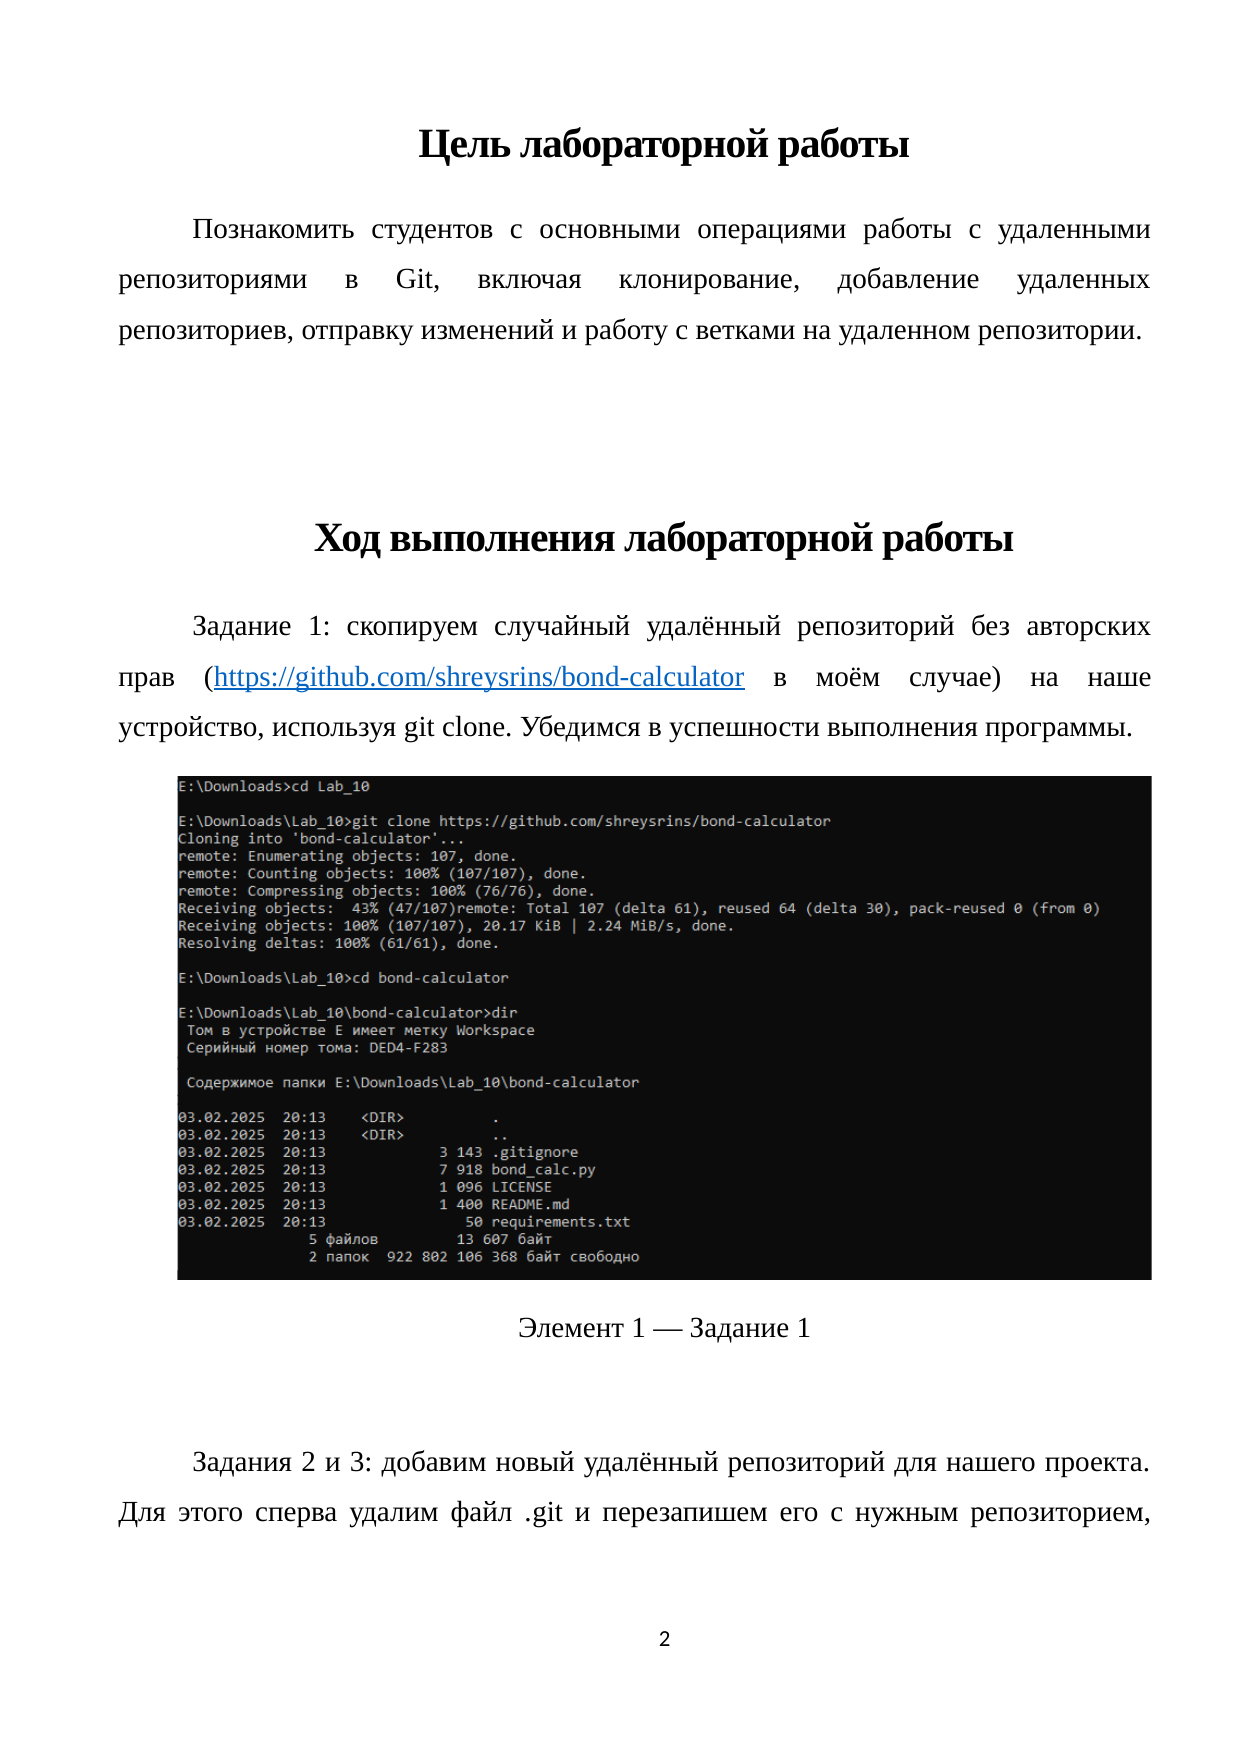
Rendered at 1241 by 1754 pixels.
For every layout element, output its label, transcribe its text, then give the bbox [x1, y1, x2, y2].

text Задание 1: скопируем случайный удалённый репозиторий без авторских прав (https://github.com/shreysrins/bond-calculator в моём случае) на наше устройство, используя git clone. Убедимся в успешности выполнения программы. [118, 608, 1152, 743]
text Элемент 1 ― Задание 1 [177, 1310, 1152, 1344]
text Познакомить студентов с основными операциями работы с удаленными репозиториями в Git, включая клонирование, добавление удаленных репозиториев, отправку изменений и работу с ветками на удаленном репозитории. [118, 211, 1152, 345]
title Цель лабораторной работы [177, 118, 1152, 166]
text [118, 1444, 1152, 1528]
title Ход выполнения лабораторной работы [177, 513, 1152, 561]
picture [177, 776, 1152, 1280]
